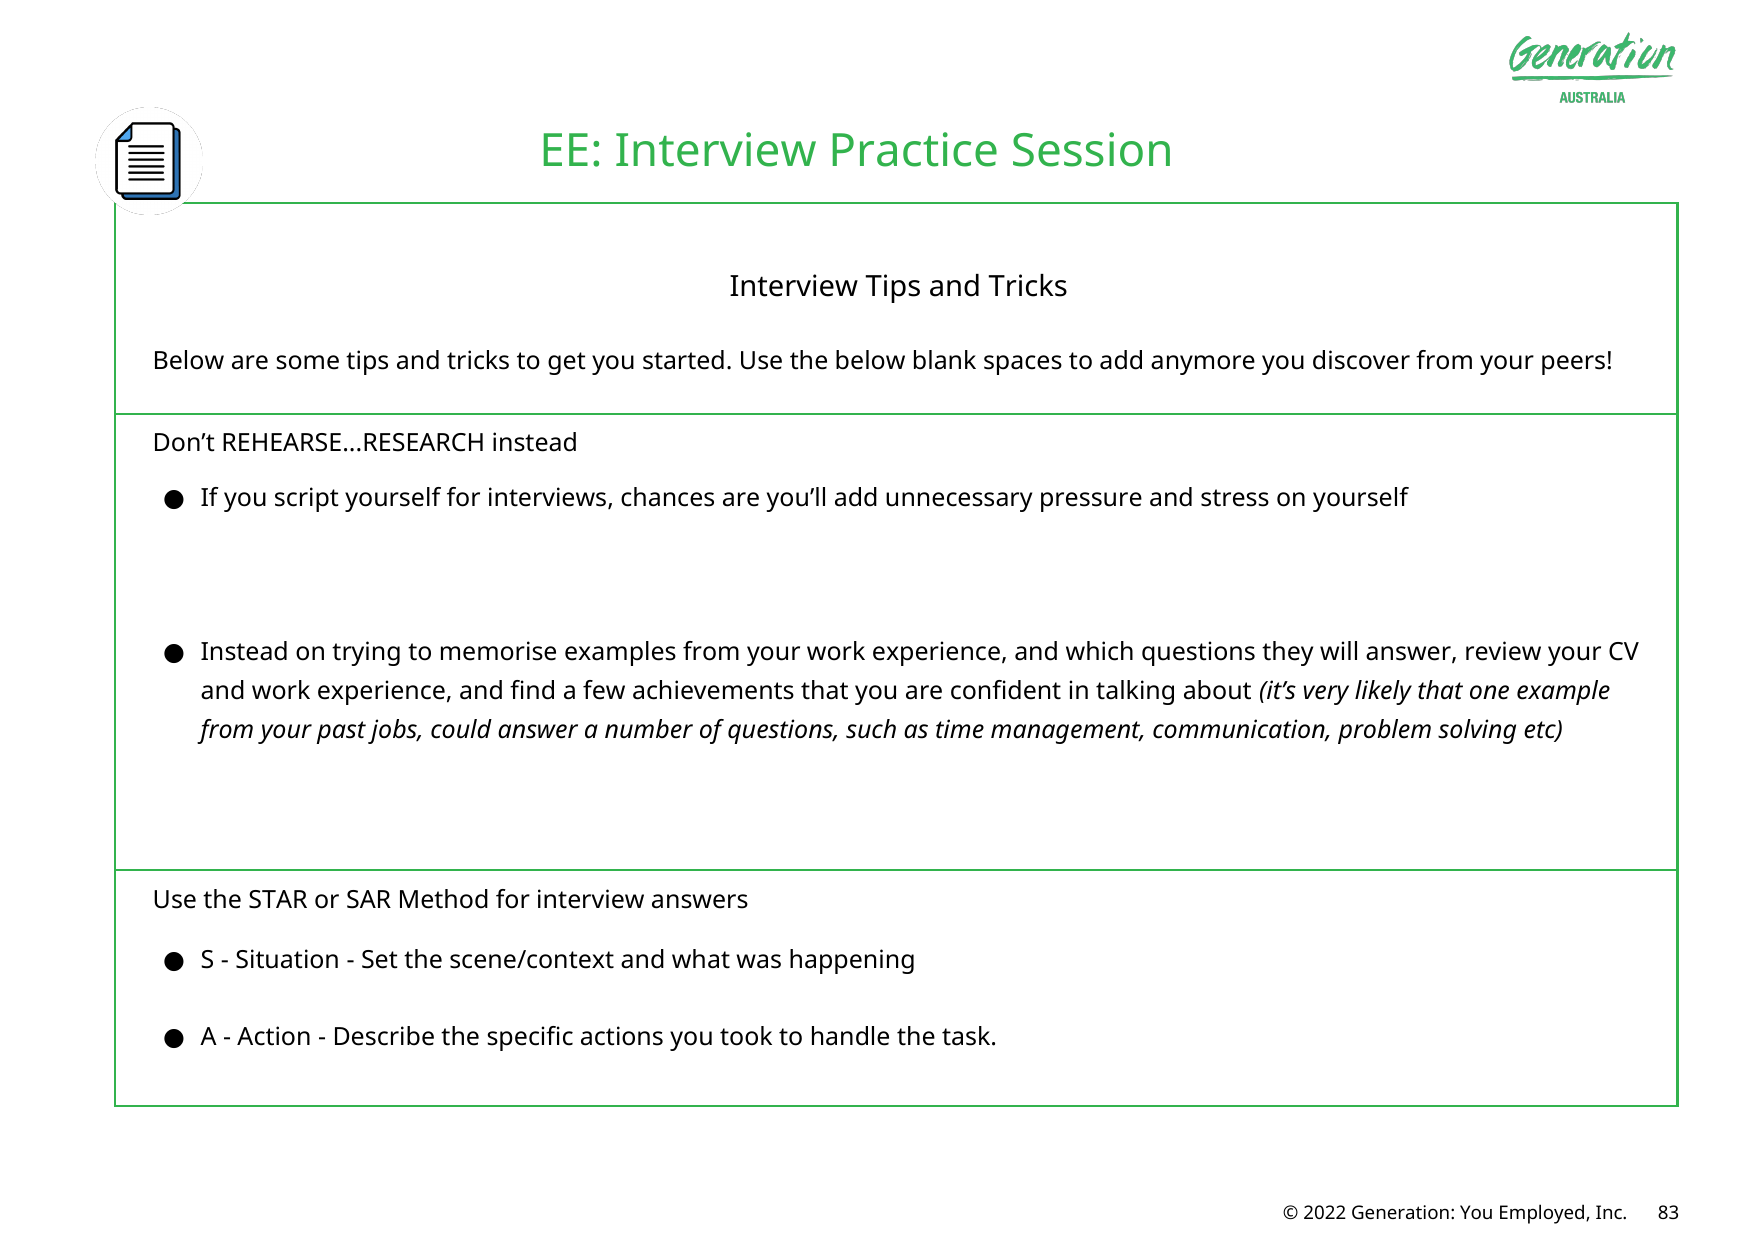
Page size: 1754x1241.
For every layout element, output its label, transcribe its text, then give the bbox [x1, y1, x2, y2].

picture [1507, 31, 1679, 109]
picture [95, 107, 203, 215]
subtitle EE: Interview Practice Session [56, 79, 1657, 180]
table_header Interview Tips and Tricks Below are some tips and tricks to get you started. Use the below blank spaces to add anymore you discover from your peers! [116, 204, 1676, 412]
table_cell Don’t REHEARSE...RESEARCH instead If you script yourself for interviews, chances are you’ll add unnecessary pressure and stress on yourself Instead on trying to memorise examples from your work experience, and which questions they will answer, review your CV and work experience, and find a few achievements that you are confident in talking about (it’s very likely that one example from your past jobs, could answer a number of questions, such as time management, communication, problem solving etc) [116, 415, 1676, 869]
